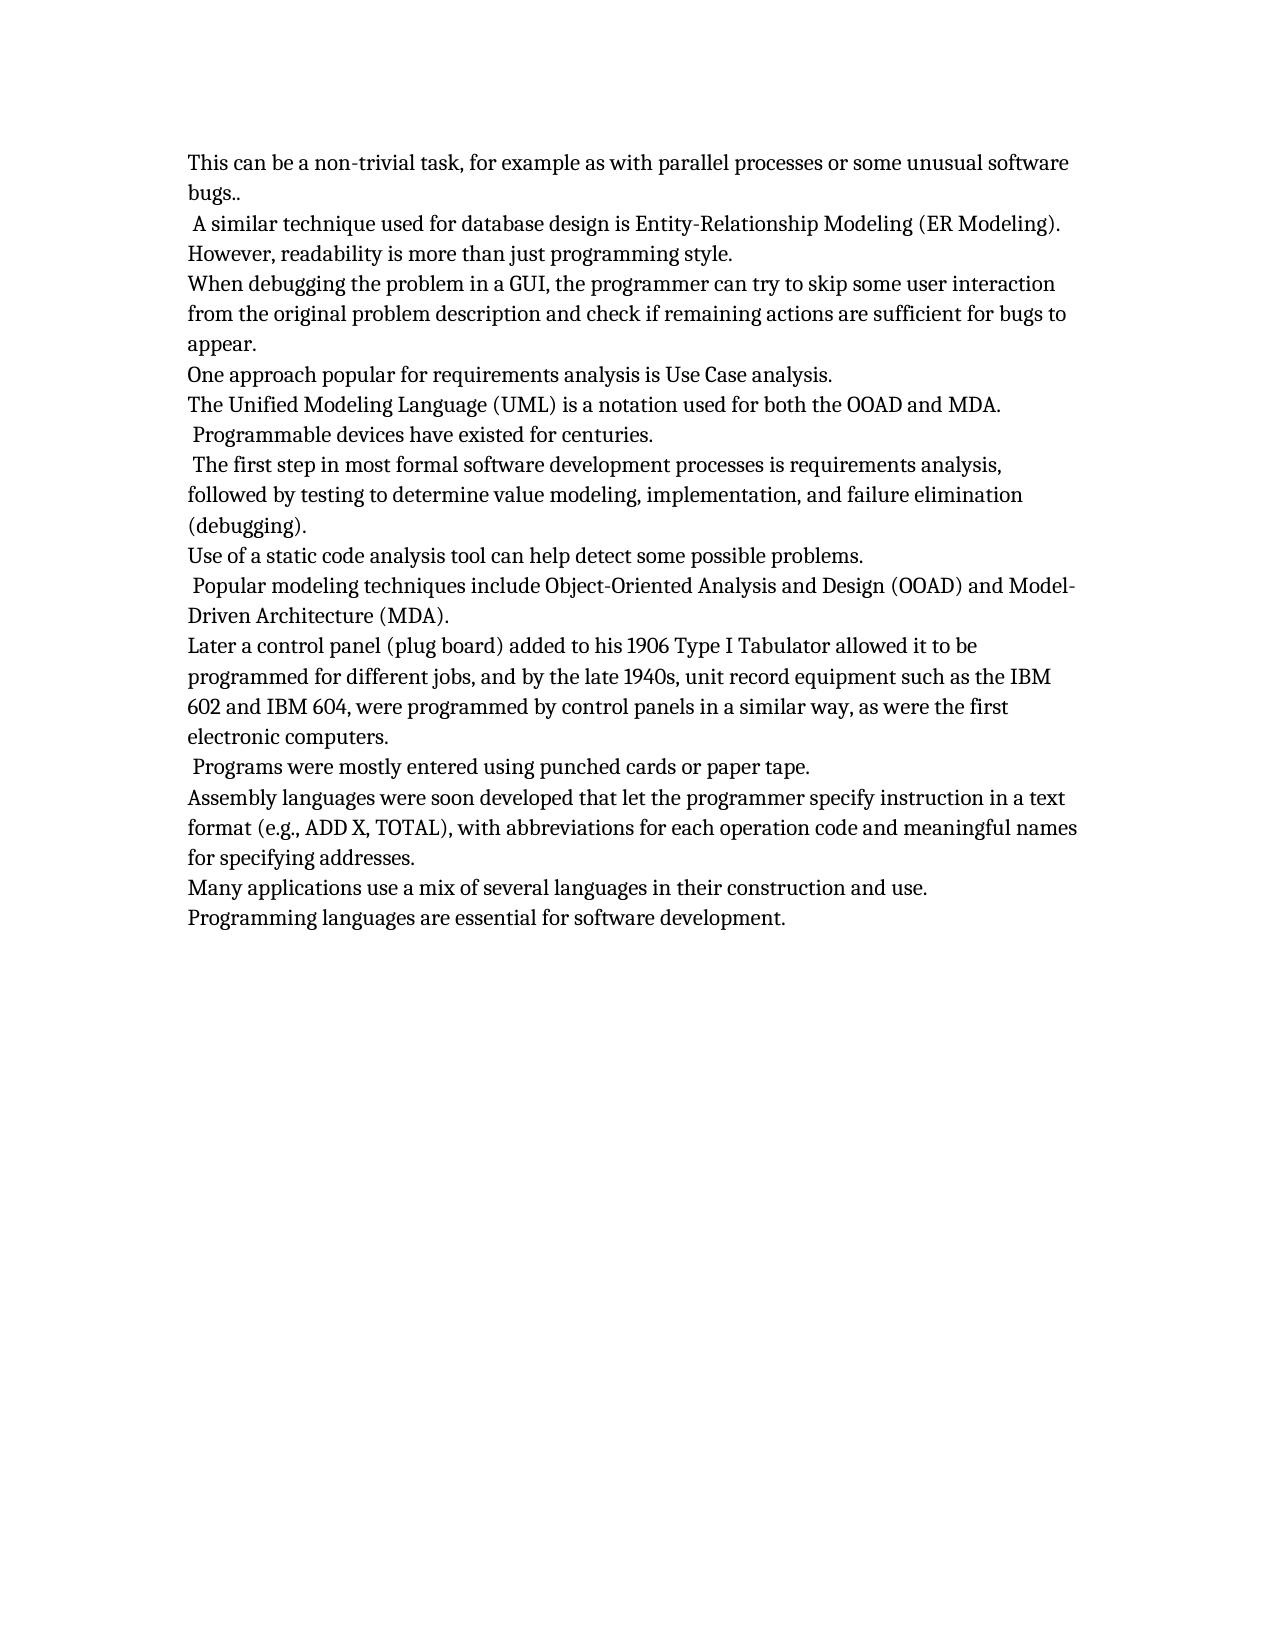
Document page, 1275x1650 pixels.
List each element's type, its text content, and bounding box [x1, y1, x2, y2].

text This can be a non-trivial task, for example as with parallel processes or some unusual software bugs.. A similar technique used for database design is Entity-Relationship Modeling (ER Modeling). However, readability is more than just programming style. When debugging the problem in a GUI, the programmer can try to skip some user interaction from the original problem description and check if remaining actions are sufficient for bugs to appear. One approach popular for requirements analysis is Use Case analysis. The Unified Modeling Language (UML) is a notation used for both the OOAD and MDA. Programmable devices have existed for centuries. The first step in most formal software development processes is requirements analysis, followed by testing to determine value modeling, implementation, and failure elimination (debugging). Use of a static code analysis tool can help detect some possible problems. Popular modeling techniques include Object-Oriented Analysis and Design (OOAD) and Model-Driven Architecture (MDA). Later a control panel (plug board) added to his 1906 Type I Tabulator allowed it to be programmed for different jobs, and by the late 1940s, unit record equipment such as the IBM 602 and IBM 604, were programmed by control panels in a similar way, as were the first electronic computers. Programs were mostly entered using punched cards or paper tape. Assembly languages were soon developed that let the programmer specify instruction in a text format (e.g., ADD X, TOTAL), with abbreviations for each operation code and meaningful names for specifying addresses. Many applications use a mix of several languages in their construction and use. Programming languages are essential for software development. [187, 150, 1087, 932]
